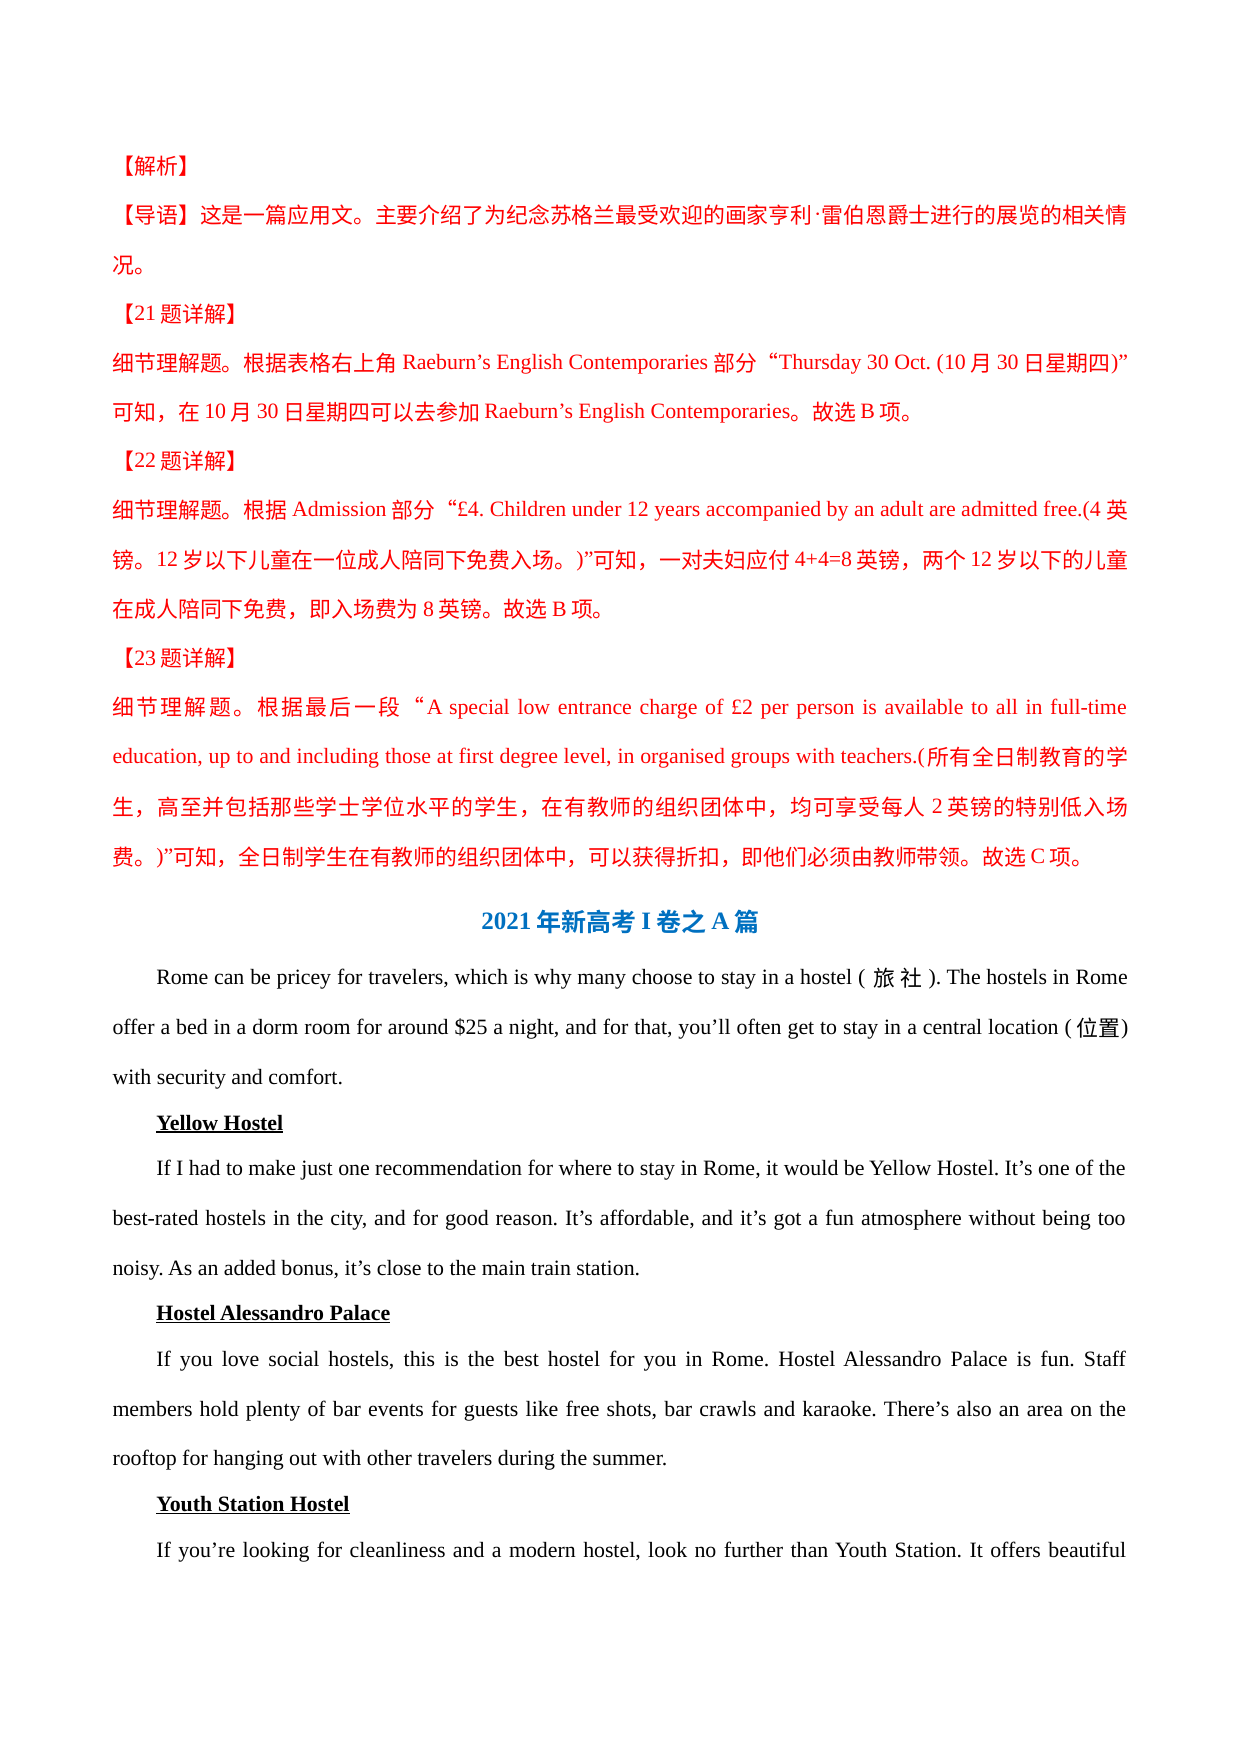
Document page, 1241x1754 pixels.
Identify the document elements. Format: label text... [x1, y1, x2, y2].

text 细节理解题。根据最后一段“A special low entrance charge of £2 per person is available to all in full-time education, up to and including those at first degree level, in organised groups with teachers.(所有全日制教育的学生，高至并包括那些学士学位水平的学生，在有教师的组织团体中，均可享受每人2英镑的特别低入场费。)”可知，全日制学生在有教师的组织团体中，可以获得折扣，即他们必须由教师带领。故选C项。 [112, 690, 1128, 872]
text Hostel Alessandro Palace [112, 1296, 1128, 1329]
text 【23题详解】 [112, 641, 1128, 674]
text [112, 1533, 1128, 1566]
text 【21题详解】 [112, 296, 1128, 329]
text 【导语】这是一篇应用文。主要介绍了为纪念苏格兰最受欢迎的画家亨利·雷伯恩爵士进行的展览的相关情况。 [112, 197, 1128, 280]
text 细节理解题。根据表格右上角Raeburn’s English Contemporaries部分“Thursday 30 Oct. (10月30日星期四)”可知，在10月30日星期四可以去参加Raeburn’s English Contemporaries。故选B项。 [112, 345, 1128, 428]
text If you love social hostels, this is the best hostel for you in Rome. Hostel Alessandro Palace is fun. Staff members hold plenty of bar events for guests like free shots, bar crawls and karaoke. There’s also an area on the rooftop for hanging out with other travelers during the summer. [112, 1342, 1128, 1474]
text 【22题详解】 [112, 443, 1128, 477]
text Yellow Hostel [112, 1106, 1128, 1139]
text If I had to make just one recommendation for where to stay in Rome, it would be Yellow Hostel. It’s one of the best-rated hostels in the city, and for good reason. It’s affordable, and it’s got a fun atmosphere without being too noisy. As an added bonus, it’s close to the main train station. [112, 1151, 1128, 1284]
text Youth Station Hostel [112, 1487, 1128, 1520]
text 【解析】 [112, 148, 1128, 181]
text 2021年新高考I卷之A篇 [112, 888, 1128, 954]
text 细节理解题。根据Admission部分“£4. Children under 12 years accompanied by an adult are admitted free.(4英镑。12岁以下儿童在一位成人陪同下免费入场。)”可知，一对夫妇应付4+4=8英镑，两个12岁以下的儿童在成人陪同下免费，即入场费为8英镑。故选B项。 [112, 492, 1128, 625]
text Rome can be pricey for travelers, which is why many choose to stay in a hostel ( 旅 社 ). The hostels in Rome offer a bed in a dorm room for around $25 a night, and for that, you’ll often get to stay in a central location (位置) with security and comfort. [112, 960, 1128, 1093]
